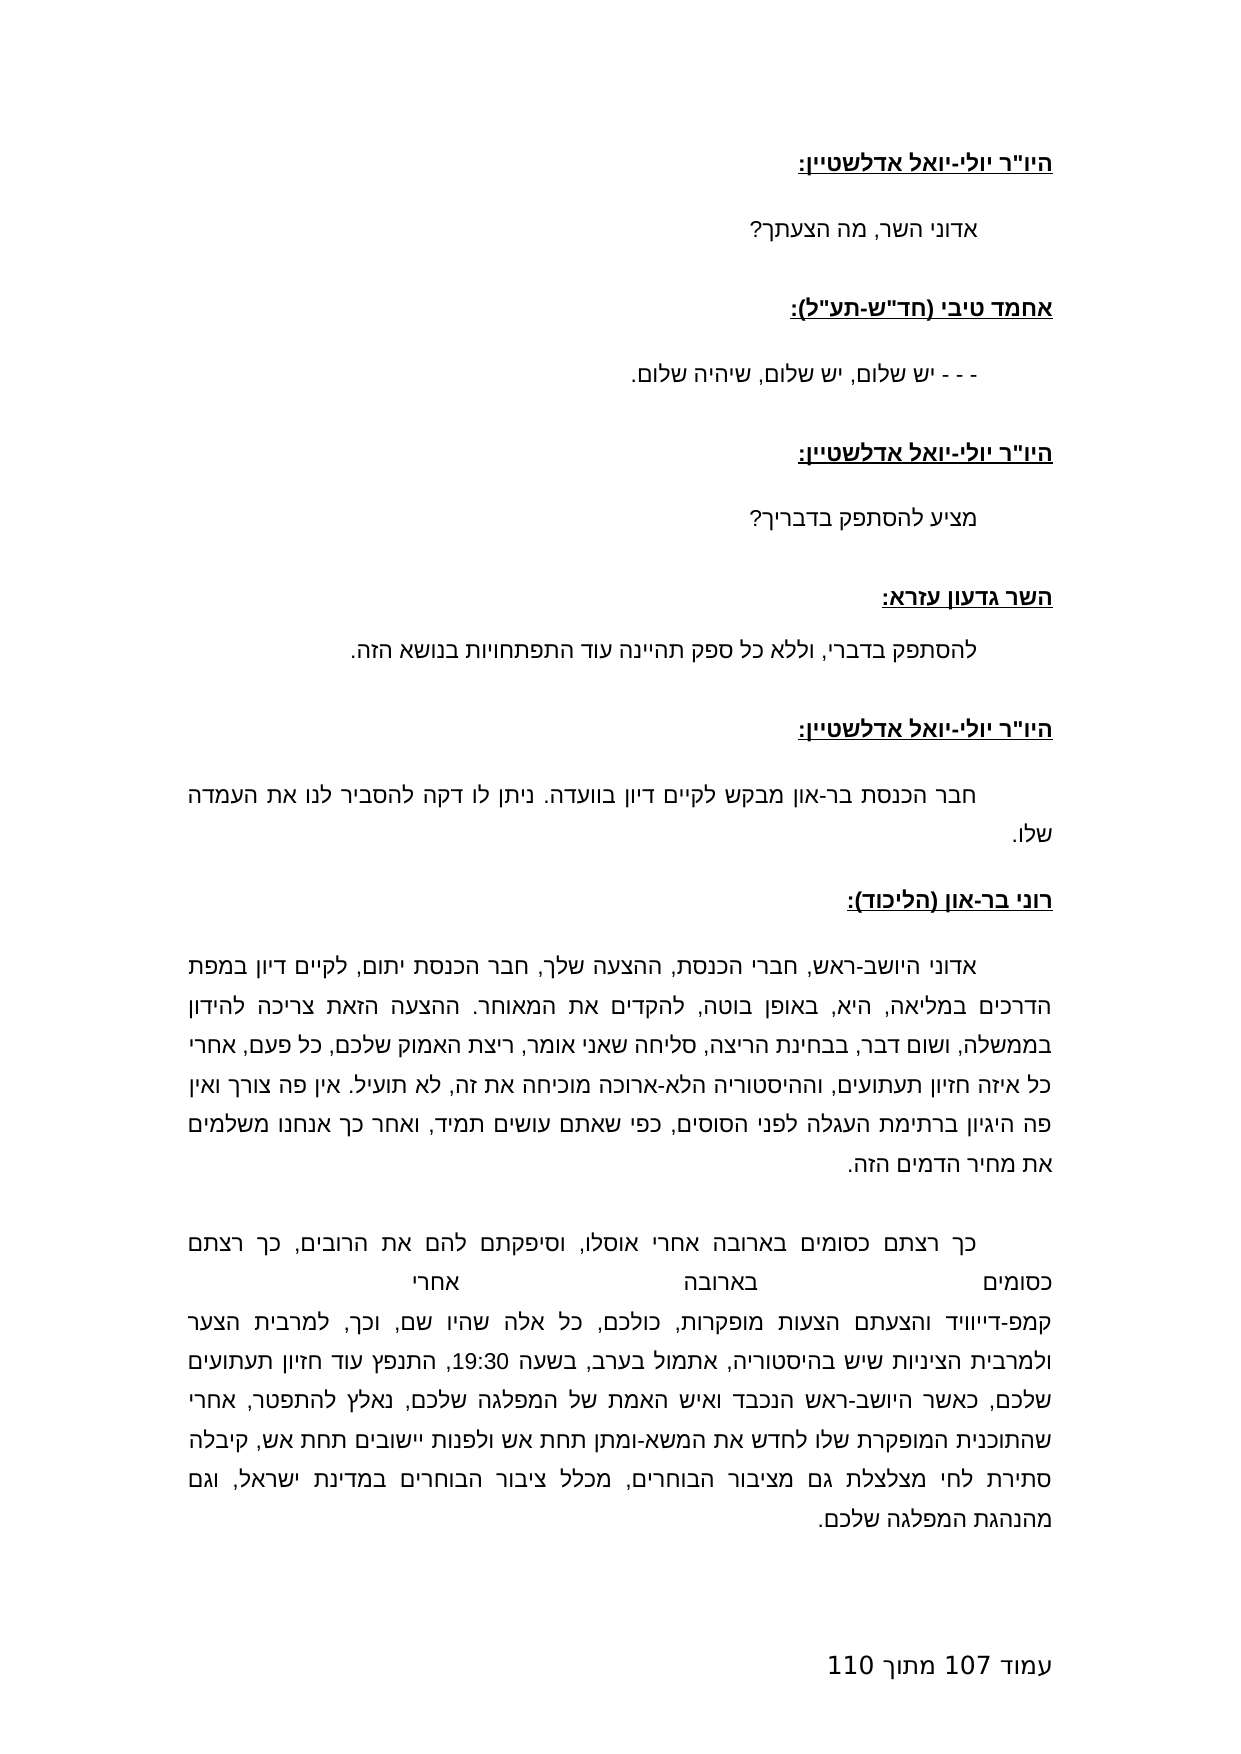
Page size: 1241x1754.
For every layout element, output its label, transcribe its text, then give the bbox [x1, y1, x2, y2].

text חבר הכנסת בר-און מבקש לקיים דיון בוועדה. ניתן לו דקה להסביר לנו את העמדה שלו. [187, 782, 1053, 848]
text השר גדעון עזרא: [187, 584, 1053, 611]
text היו"ר יולי-יואל אדלשטיין: [187, 150, 1053, 176]
text אדוני היושב-ראש, חברי הכנסת, ההצעה שלך, חבר הכנסת יתום, לקיים דיון במפת הדרכים במליאה, היא, באופן בוטה, להקדים את המאוחר. ההצעה הזאת צריכה להידון בממשלה, ושום דבר, בבחינת הריצה, סליחה שאני אומר, ריצת האמוק שלכם, כל פעם, אחרי כל איזה חזיון תעתועים, וההיסטוריה הלא-ארוכה מוכיחה את זה, לא תועיל. אין פה צורך ואין פה היגיון ברתימת העגלה לפני הסוסים, כפי שאתם עושים תמיד, ואחר כך אנחנו משלמים את מחיר הדמים הזה. [187, 953, 1053, 1177]
text אחמד טיבי (חד"ש-תע"ל): [187, 295, 1053, 321]
text היו"ר יולי-יואל אדלשטיין: [187, 439, 1053, 466]
text להסתפק בדברי, וללא כל ספק תהיינה עוד התפתחויות בנושא הזה. [187, 637, 1053, 663]
text מציע להסתפק בדבריך? [187, 505, 1053, 532]
text אדוני השר, מה הצעתך? [187, 216, 1053, 242]
text כך רצתם כסומים בארובה אחרי אוסלו, וסיפקתם להם את הרובים, כך רצתם כסומים בארובה אחרי קמפ-דייוויד והצעתם הצעות מופקרות, כולכם, כל אלה שהיו שם, וכך, למרבית הצער ולמרבית הציניות שיש בהיסטוריה, אתמול בערב, בשעה 19:30, התנפץ עוד חזיון תעתועים שלכם, כאשר היושב-ראש הנכבד ואיש האמת של המפלגה שלכם, נאלץ להתפטר, אחרי שהתוכנית המופקרת שלו לחדש את המשא-ומתן תחת אש ולפנות יישובים תחת אש, קיבלה סתירת לחי מצלצלת גם מציבור הבוחרים, מכלל ציבור הבוחרים במדינת ישראל, וגם מהנהגת המפלגה שלכם. [187, 1229, 1053, 1532]
text רוני בר-און (הליכוד): [187, 887, 1053, 914]
text - - - יש שלום, יש שלום, שיהיה שלום. [187, 361, 1053, 387]
text היו"ר יולי-יואל אדלשטיין: [187, 716, 1053, 742]
